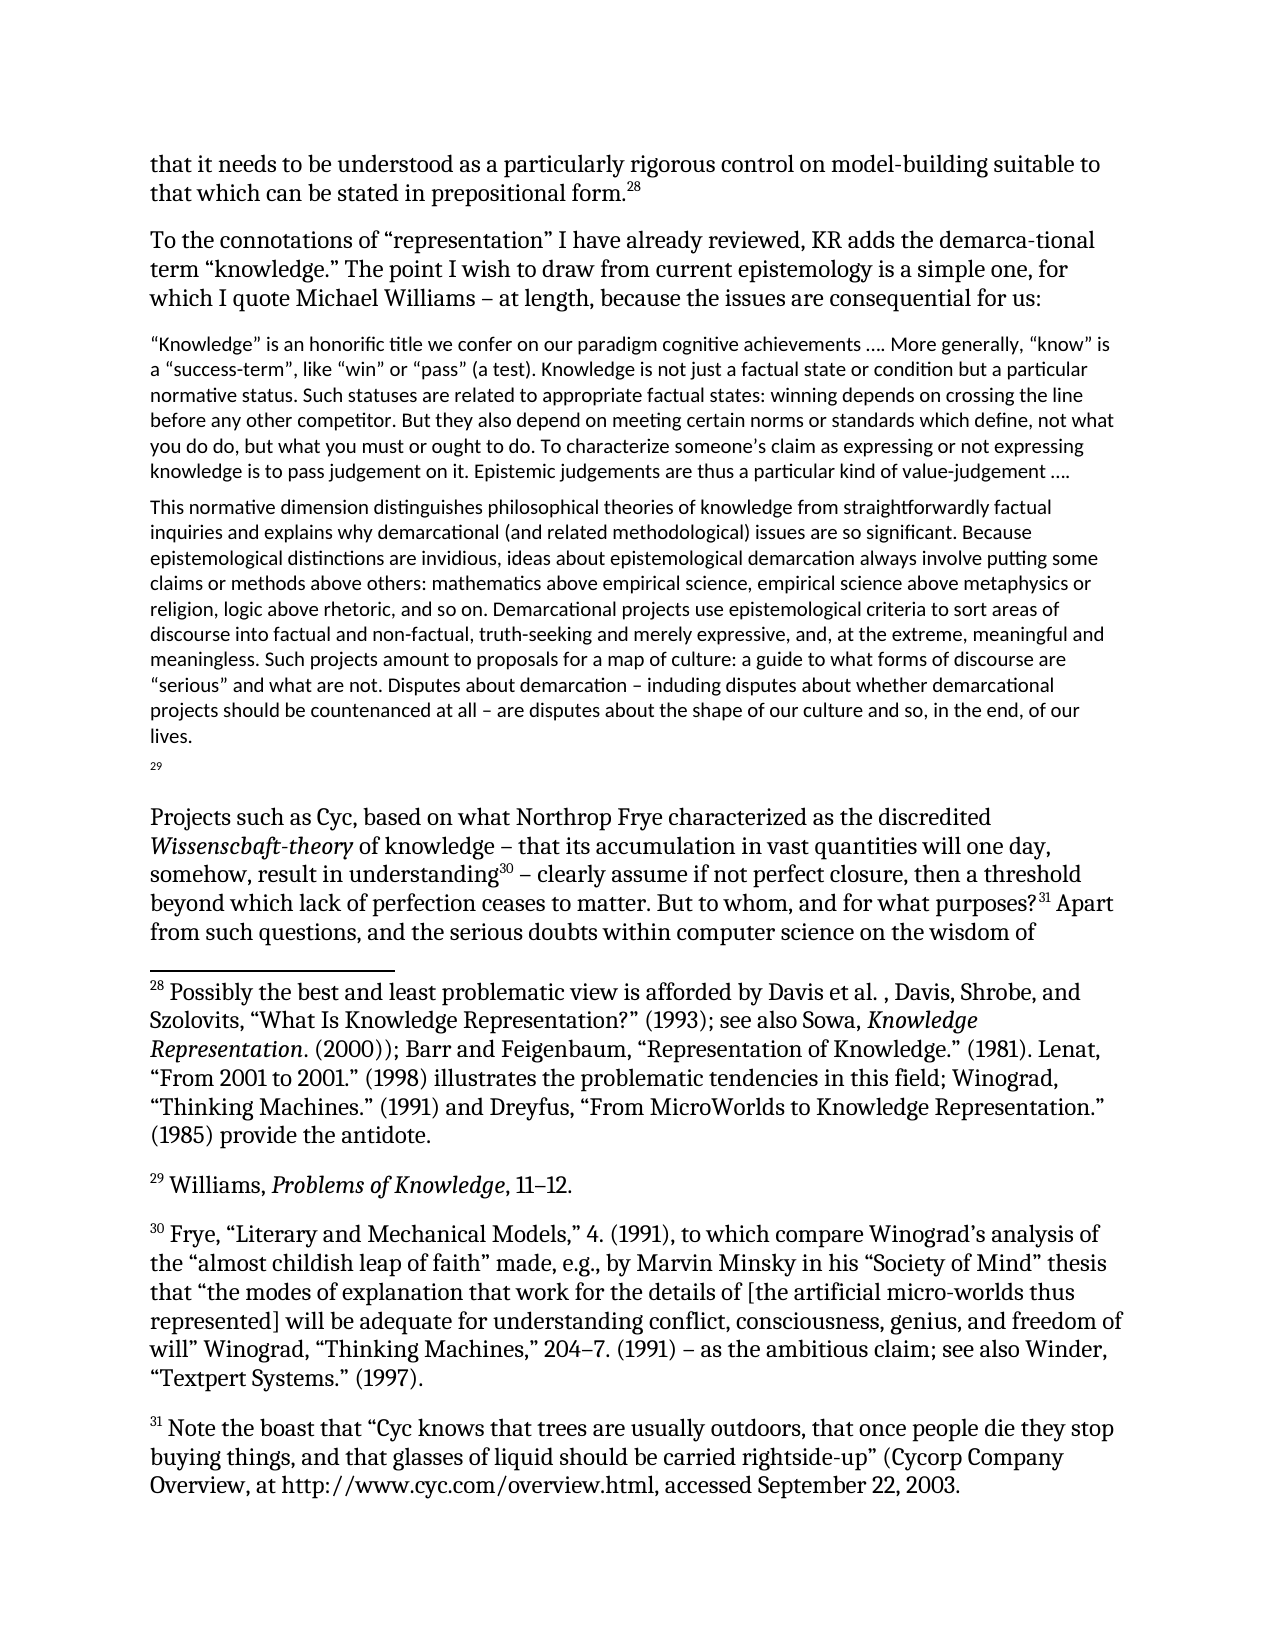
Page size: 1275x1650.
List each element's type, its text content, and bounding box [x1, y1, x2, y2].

text “Knowledge” is an honorific title we confer on our paradigm cognitive achievements …. More generally, “know” is a “success-term”, like “win” or “pass” (a test). Knowledge is not just a factual state or condition but a particular normative status. Such statuses are related to appropriate factual states: winning depends on crossing the line before any other competitor. But they also depend on meeting certain norms or standards which define, not what you do do, but what you must or ought to do. To characterize someone’s claim as expressing or not expressing knowledge is to pass judgement on it. Epistemic judgements are thus a particular kind of value-judgement …. [150, 331, 1125, 484]
text Projects such as Cyc, based on what Northrop Frye characterized as the discredited Wissenscbaft-theory of knowledge – that its accumulation in vast quantities will one day, somehow, result in understanding – clearly assume if not perfect closure, then a threshold beyond which lack of perfection ceases to matter. But to whom, and for what purposes? Apart from such questions, and the serious doubts within computer science on the wisdom of building massive knowledge-bases for expert systems – there are, again, the very serious demarcational issues. When, for example, one of the leading theorists of KR writes in passing that, “Perhaps there are some kinds of knowledge that cannot be expressed in logic” (2000), our intellectual claustrophobia tells an important tale. Not, of course, the only one. If the point of modeling is to fail well, then KR has a vital quality-control function to serve. [150, 803, 1125, 947]
text To the connotations of “representation” I have already reviewed, KR adds the demarca-tional term “knowledge.” The point I wish to draw from current epistemology is a simple one, for which I quote Michael Williams – at length, because the issues are consequential for us: [150, 226, 1125, 312]
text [150, 150, 1125, 207]
text This normative dimension distinguishes philosophical theories of knowledge from straightforwardly factual inquiries and explains why demarcational (and related methodological) issues are so significant. Because epistemological distinctions are invidious, ideas about epistemological demarcation always involve putting some claims or methods above others: mathematics above empirical science, empirical science above metaphysics or religion, logic above rhetoric, and so on. Demarcational projects use epistemological criteria to sort areas of discourse into factual and non-factual, truth-seeking and merely expressive, and, at the extreme, meaningful and meaningless. Such projects amount to proposals for a map of culture: a guide to what forms of discourse are “serious” and what are not. Disputes about demarcation – induding disputes about whether demarcational projects should be countenanced at all – are disputes about the shape of our culture and so, in the end, of our lives. [150, 494, 1125, 748]
